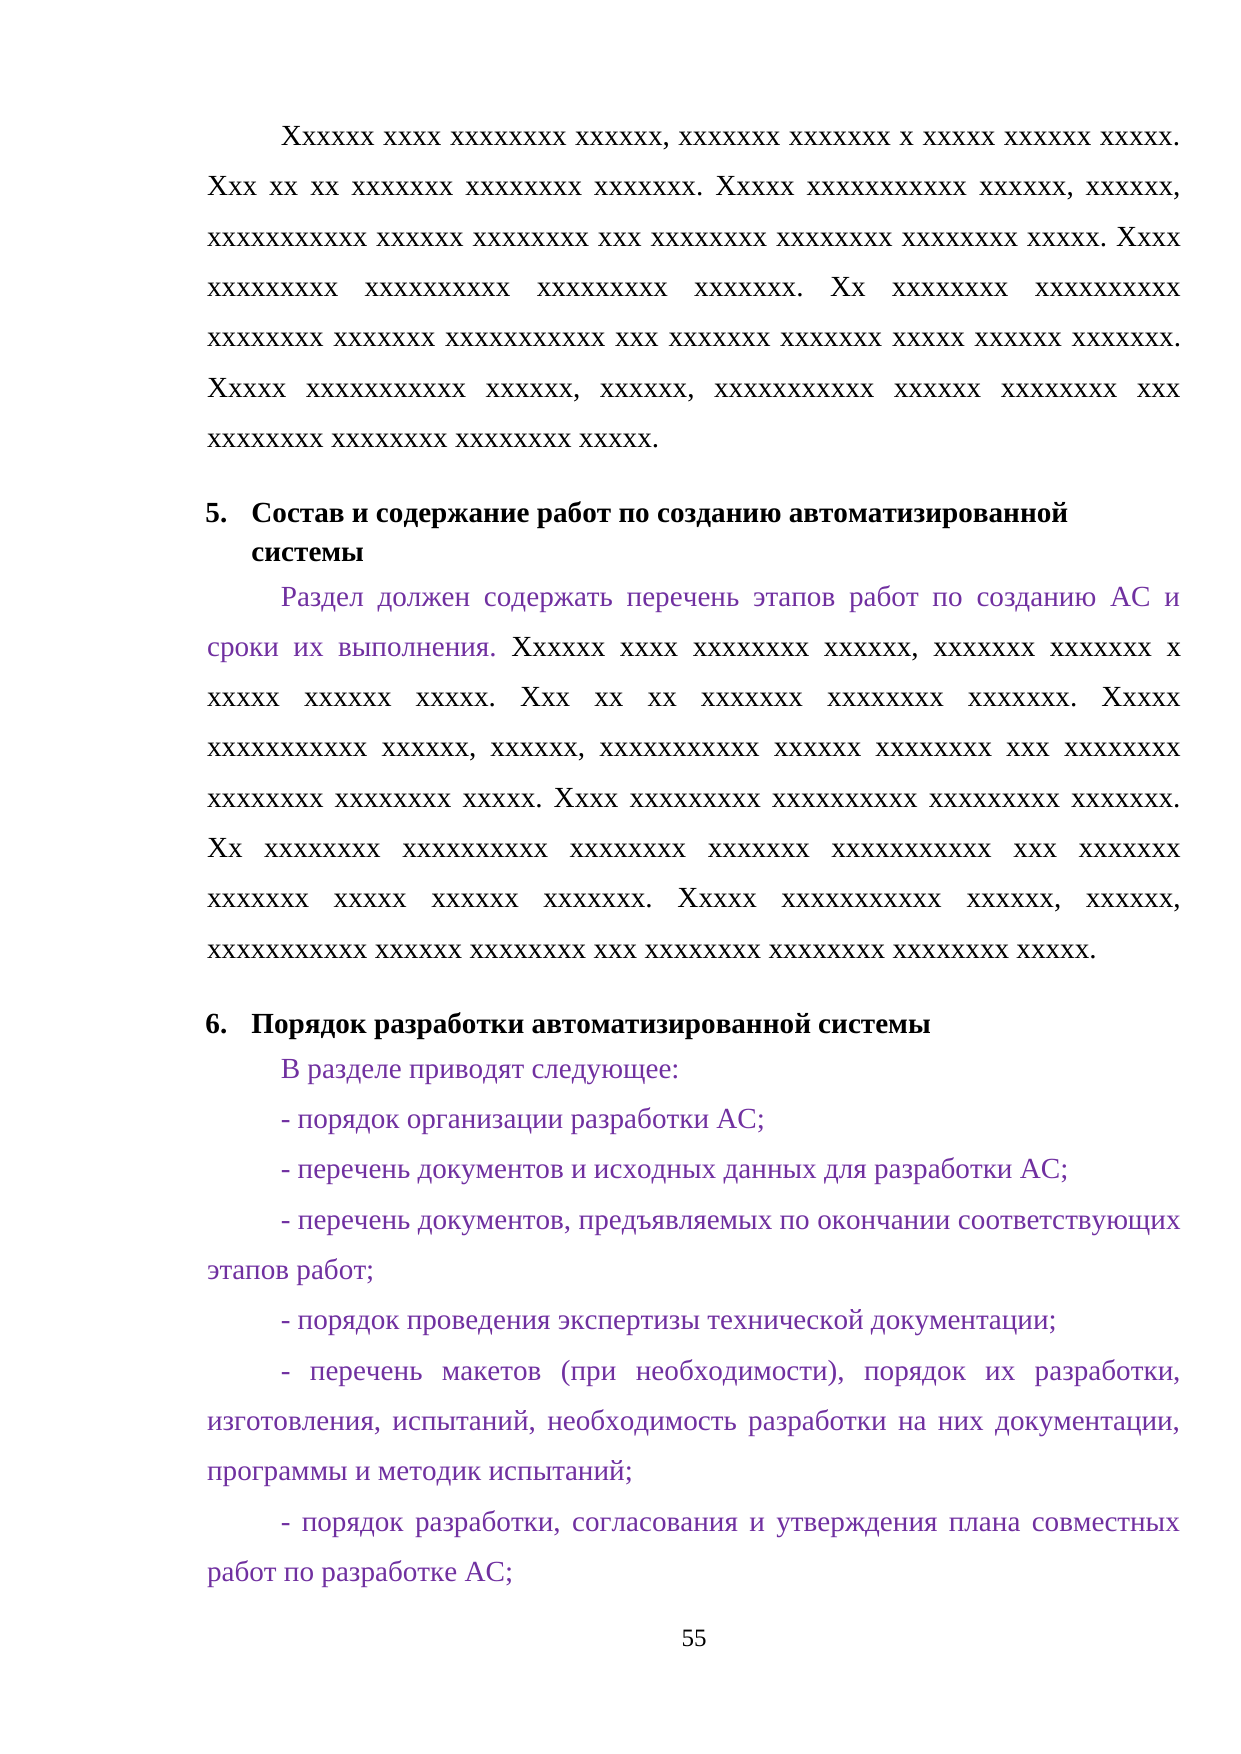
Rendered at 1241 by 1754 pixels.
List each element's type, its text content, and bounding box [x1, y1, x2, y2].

text - порядок организации разработки АС; [207, 1101, 1181, 1135]
text Хххххх хххх хххххххх хххххх, ххххххх ххххххх х ххххх хххххх ххххх. Ххх хх хх ххххххх хххххххх ххххххх. Ххххх ххххххххххх хххххх, хххххх, ххххххххххх хххххх хххххххх ххх хххххххх хххххххх хххххххх ххххх. Хххх ххххххххх хххххххххх ххххххххх ххххххх. Хх хххххххх хххххххххх хххххххх ххххххх ххххххххххх ххх ххххххх ххххххх ххххх хххххх ххххххх. Ххххх ххххххххххх хххххх, хххххх, ххххххххххх хххххх хххххххх ххх хххххххх хххххххх хххххххх ххххх. [207, 118, 1181, 453]
text - перечень документов и исходных данных для разработки АС; [207, 1152, 1181, 1185]
subtitle Состав и содержание работ по созданию автоматизированной системы [205, 495, 1181, 567]
text - порядок проведения экспертизы технической документации; [207, 1302, 1181, 1336]
text В разделе приводят следующее: [207, 1051, 1181, 1084]
text Раздел должен содержать перечень этапов работ по созданию АС и сроки их выполнения. Хххххх хххх хххххххх хххххх, ххххххх ххххххх х ххххх хххххх ххххх. Ххх хх хх ххххххх хххххххх ххххххх. Ххххх ххххххххххх хххххх, хххххх, ххххххххххх хххххх хххххххх ххх хххххххх хххххххх хххххххх ххххх. Хххх ххххххххх хххххххххх ххххххххх ххххххх. Хх хххххххх хххххххххх хххххххх ххххххх ххххххххххх ххх ххххххх ххххххх ххххх хххххх ххххххх. Ххххх ххххххххххх хххххх, хххххх, ххххххххххх хххххх хххххххх ххх хххххххх хххххххх хххххххх ххххх. [207, 579, 1181, 964]
text - перечень макетов (при необходимости), порядок их разработки, изготовления, испытаний, необходимость разработки на них документации, программы и методик испытаний; [207, 1353, 1181, 1487]
subtitle Порядок разработки автоматизированной системы [205, 1006, 1181, 1040]
text - порядок разработки, согласования и утверждения плана совместных работ по разработке АС; [207, 1504, 1181, 1588]
text - перечень документов, предъявляемых по окончании соответствующих этапов работ; [207, 1202, 1181, 1286]
